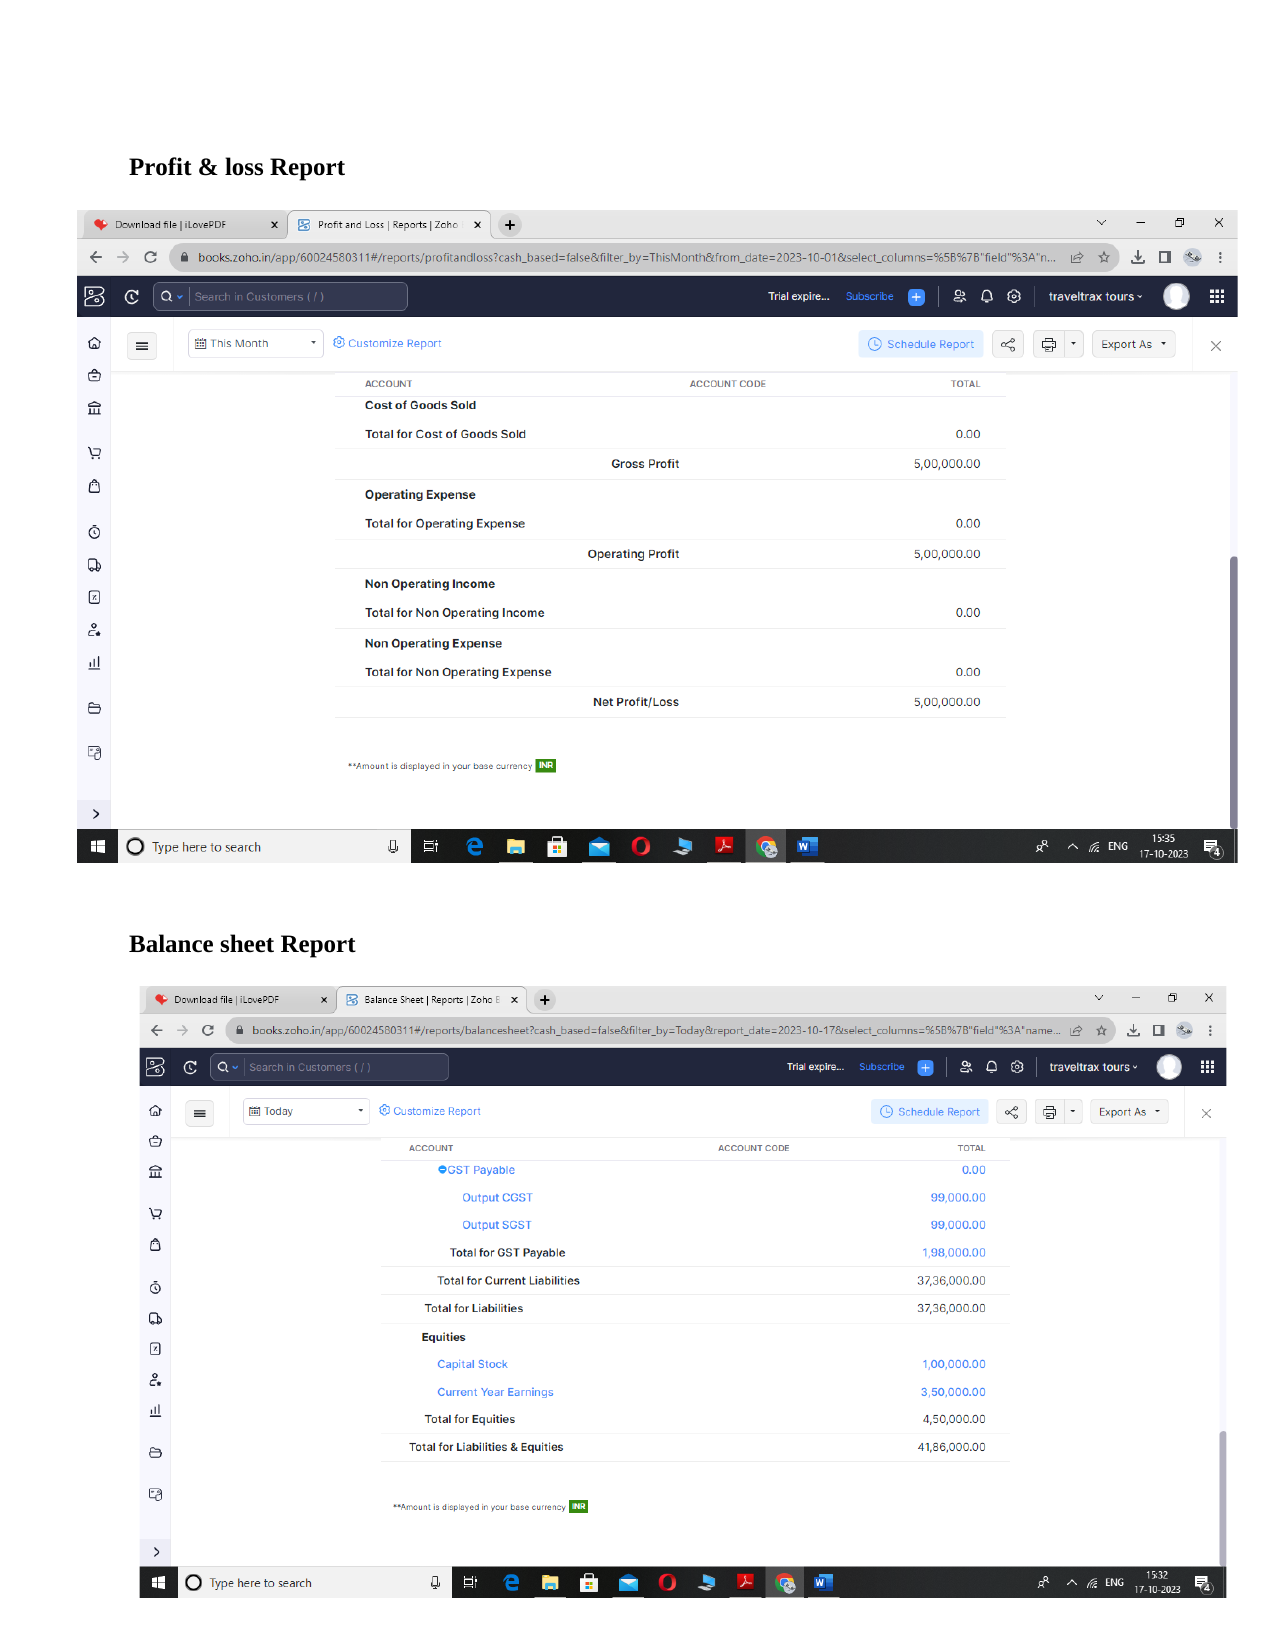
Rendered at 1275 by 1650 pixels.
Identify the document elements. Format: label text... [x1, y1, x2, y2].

picture [77, 210, 1238, 863]
text Balance sheet Report [129, 929, 1237, 957]
picture [139, 986, 1227, 1598]
text Profit & loss Report [129, 152, 1237, 181]
